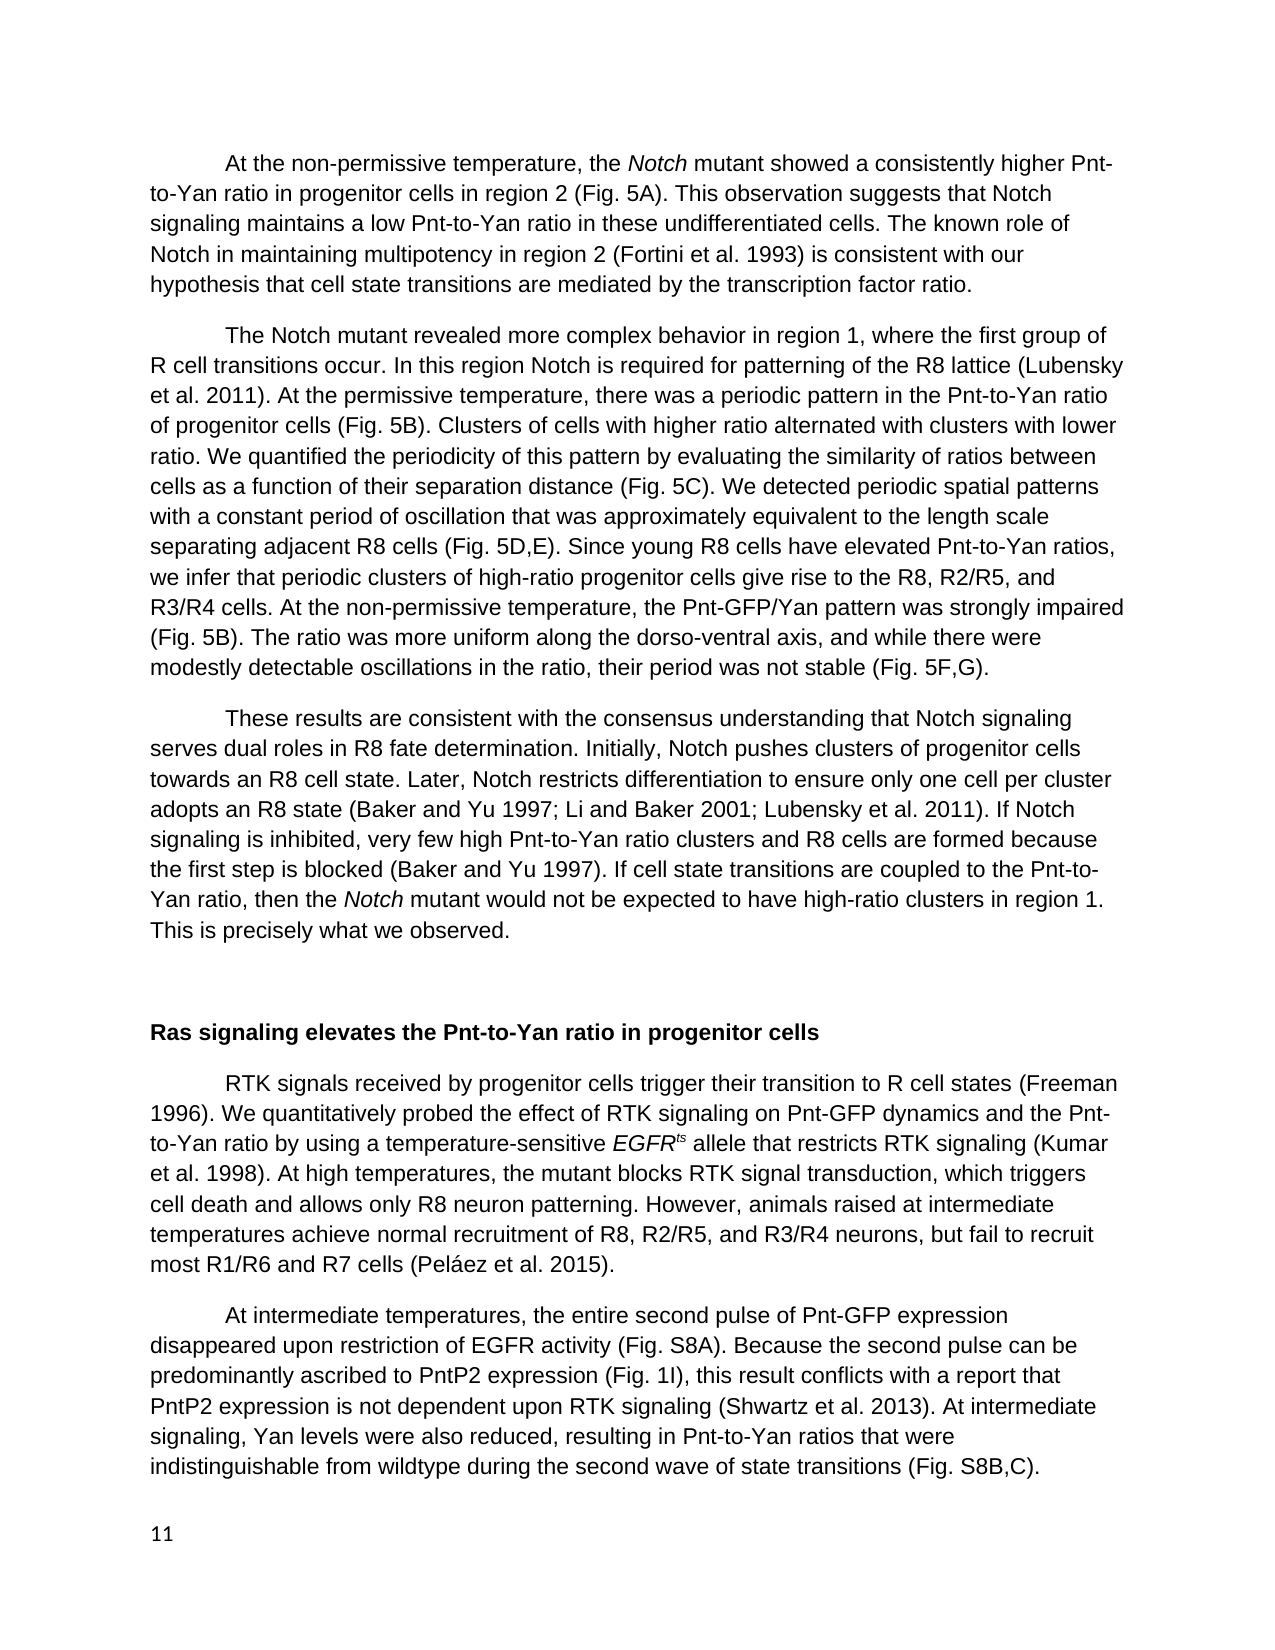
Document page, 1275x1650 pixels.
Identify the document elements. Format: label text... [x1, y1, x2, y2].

text These results are consistent with the consensus understanding that Notch signaling serves dual roles in R8 fate determination. Initially, Notch pushes clusters of progenitor cells towards an R8 cell state. Later, Notch restricts differentiation to ensure only one cell per cluster adopts an R8 state (Baker and Yu 1997; Li and Baker 2001; Lubensky et al. 2011). If Notch signaling is inhibited, very few high Pnt-to-Yan ratio clusters and R8 cells are formed because the first step is blocked (Baker and Yu 1997). If cell state transitions are coupled to the Pnt-to-Yan ratio, then the Notch mutant would not be expected to have high-ratio clusters in region 1. This is precisely what we observed. [150, 705, 1125, 943]
text Ras signaling elevates the Pnt-to-Yan ratio in progenitor cells [150, 1019, 1125, 1045]
text The Notch mutant revealed more complex behavior in region 1, where the first group of R cell transitions occur. In this region Notch is required for patterning of the R8 lattice (Lubensky et al. 2011). At the permissive temperature, there was a periodic pattern in the Pnt-to-Yan ratio of progenitor cells (Fig. 5B). Clusters of cells with higher ratio alternated with clusters with lower ratio. We quantified the periodicity of this pattern by evaluating the similarity of ratios between cells as a function of their separation distance (Fig. 5C). We detected periodic spatial patterns with a constant period of oscillation that was approximately equivalent to the length scale separating adjacent R8 cells (Fig. 5D,E). Since young R8 cells have elevated Pnt-to-Yan ratios, we infer that periodic clusters of high-ratio progenitor cells give rise to the R8, R2/R5, and R3/R4 cells. At the non-permissive temperature, the Pnt-GFP/Yan pattern was strongly impaired (Fig. 5B). The ratio was more uniform along the dorso-ventral axis, and while there were modestly detectable oscillations in the ratio, their period was not stable (Fig. 5F,G). [150, 322, 1125, 681]
text RTK signals received by progenitor cells trigger their transition to R cell states (Freeman 1996). We quantitatively probed the effect of RTK signaling on Pnt-GFP dynamics and the Pnt-to-Yan ratio by using a temperature-sensitive EGFRts allele that restricts RTK signaling (Kumar et al. 1998). At high temperatures, the mutant blocks RTK signal transduction, which triggers cell death and allows only R8 neuron patterning. However, animals raised at intermediate temperatures achieve normal recruitment of R8, R2/R5, and R3/R4 neurons, but fail to recruit most R1/R6 and R7 cells (Peláez et al. 2015). [150, 1070, 1125, 1277]
text At intermediate temperatures, the entire second pulse of Pnt-GFP expression disappeared upon restriction of EGFR activity (Fig. S8A). Because the second pulse can be predominantly ascribed to PntP2 expression (Fig. 1I), this result conflicts with a report that PntP2 expression is not dependent upon RTK signaling (Shwartz et al. 2013). At intermediate signaling, Yan levels were also reduced, resulting in Pnt-to-Yan ratios that were indistinguishable from wildtype during the second wave of state transitions (Fig. S8B,C). [150, 1302, 1125, 1479]
text At the non-permissive temperature, the Notch mutant showed a consistently higher Pnt-to-Yan ratio in progenitor cells in region 2 (Fig. 5A). This observation suggests that Notch signaling maintains a low Pnt-to-Yan ratio in these undifferentiated cells. The known role of Notch in maintaining multipotency in region 2 (Fortini et al. 1993) is consistent with our hypothesis that cell state transitions are mediated by the transcription factor ratio. [150, 150, 1125, 297]
